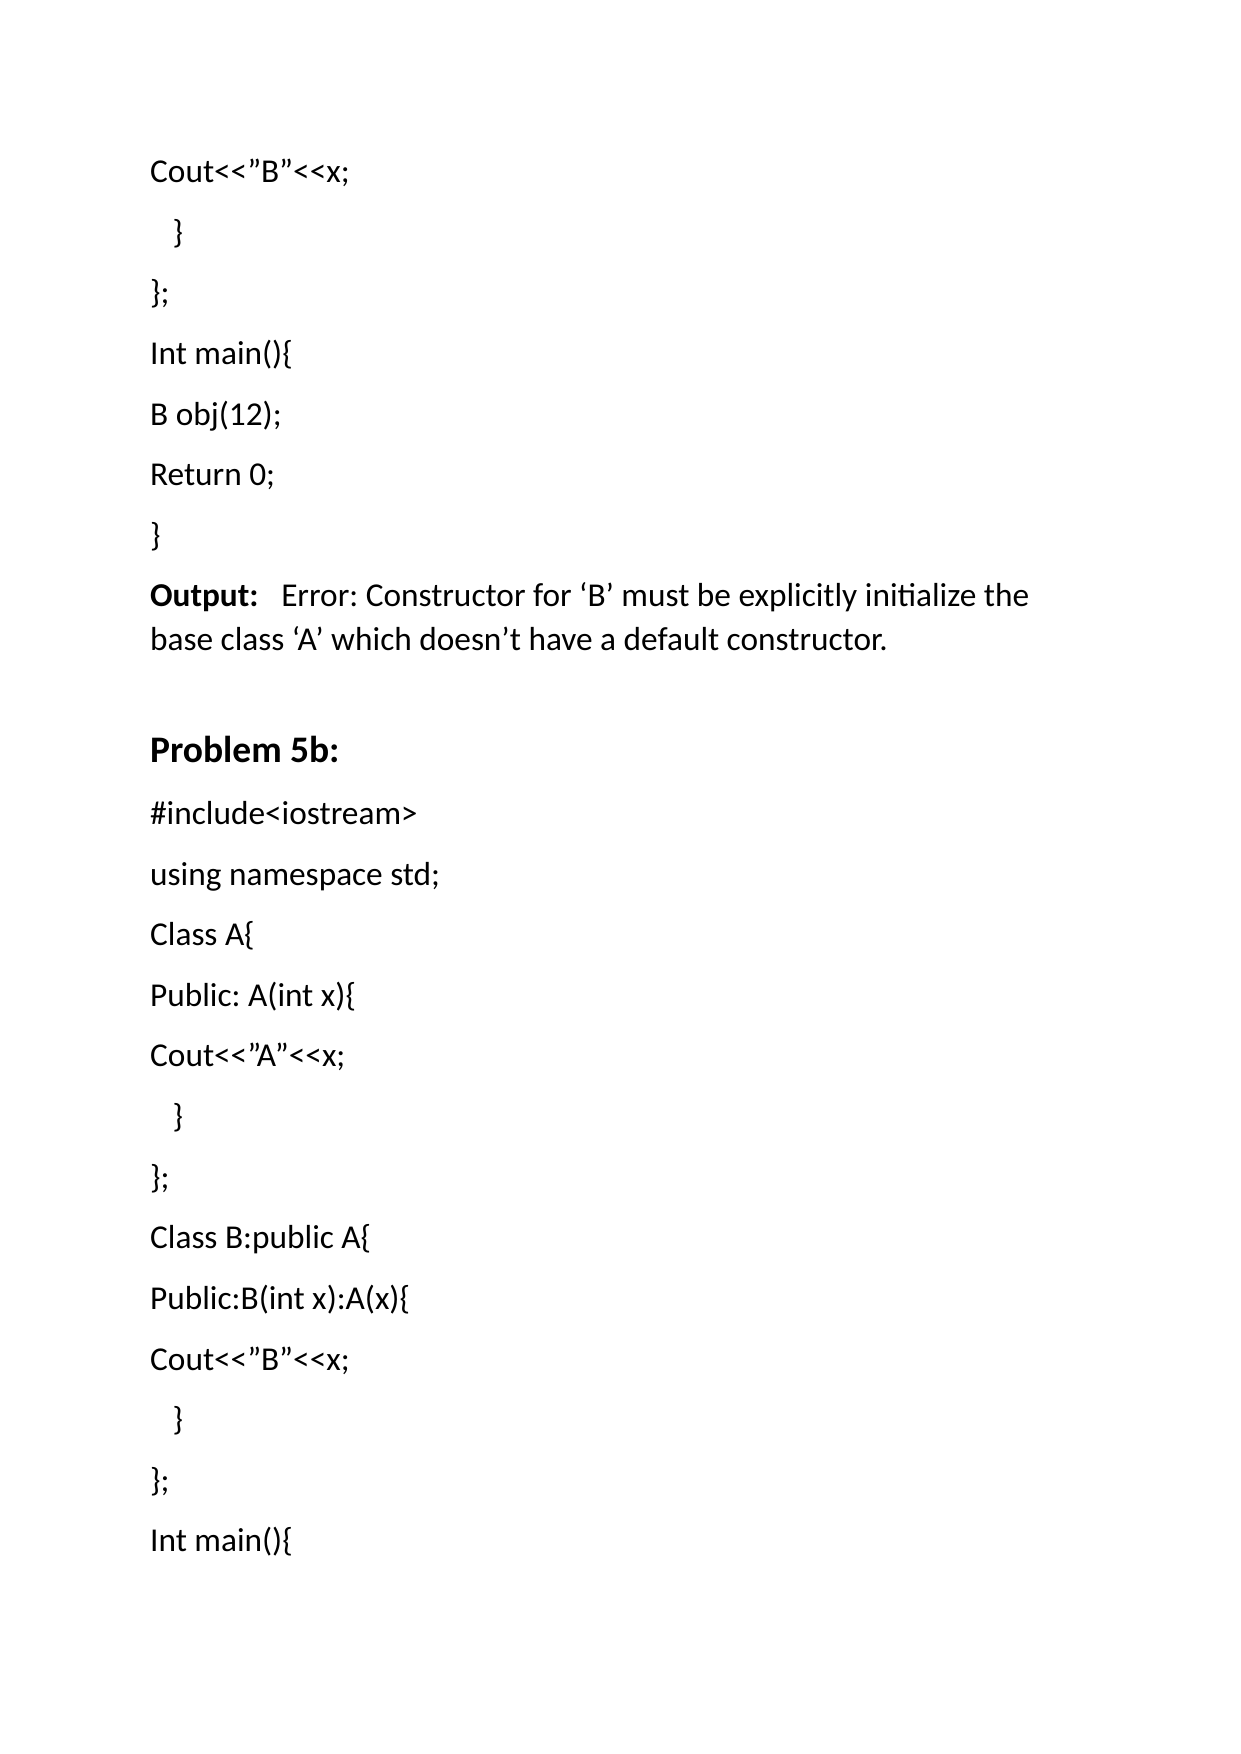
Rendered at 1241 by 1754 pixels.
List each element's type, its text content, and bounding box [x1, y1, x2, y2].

text Output: Error: Constructor for ‘B’ must be explicitly initialize the base class ‘A’ which doesn’t have a default constructor. [150, 574, 1090, 659]
text Cout<<”B”<<x; [150, 150, 1090, 191]
text Public: A(int x){ [150, 974, 1090, 1014]
text }; [150, 271, 1090, 312]
text Return 0; [150, 453, 1090, 494]
text Cout<<”B”<<x; [150, 1338, 1090, 1378]
text } [150, 514, 1090, 554]
text Class A{ [150, 913, 1090, 954]
text } [150, 1398, 1090, 1439]
text Public:B(int x):A(x){ [150, 1277, 1090, 1318]
text Int main(){ [150, 1519, 1090, 1560]
text } [150, 1095, 1090, 1136]
text #include<iostream> [150, 792, 1090, 833]
text }; [150, 1156, 1090, 1196]
text }; [150, 1459, 1090, 1499]
text } [150, 211, 1090, 251]
text B obj(12); [150, 392, 1090, 433]
text using namespace std; [150, 853, 1090, 893]
text Class B:public A{ [150, 1216, 1090, 1257]
text Cout<<”A”<<x; [150, 1034, 1090, 1075]
text Problem 5b: [150, 726, 1090, 772]
text Int main(){ [150, 332, 1090, 373]
